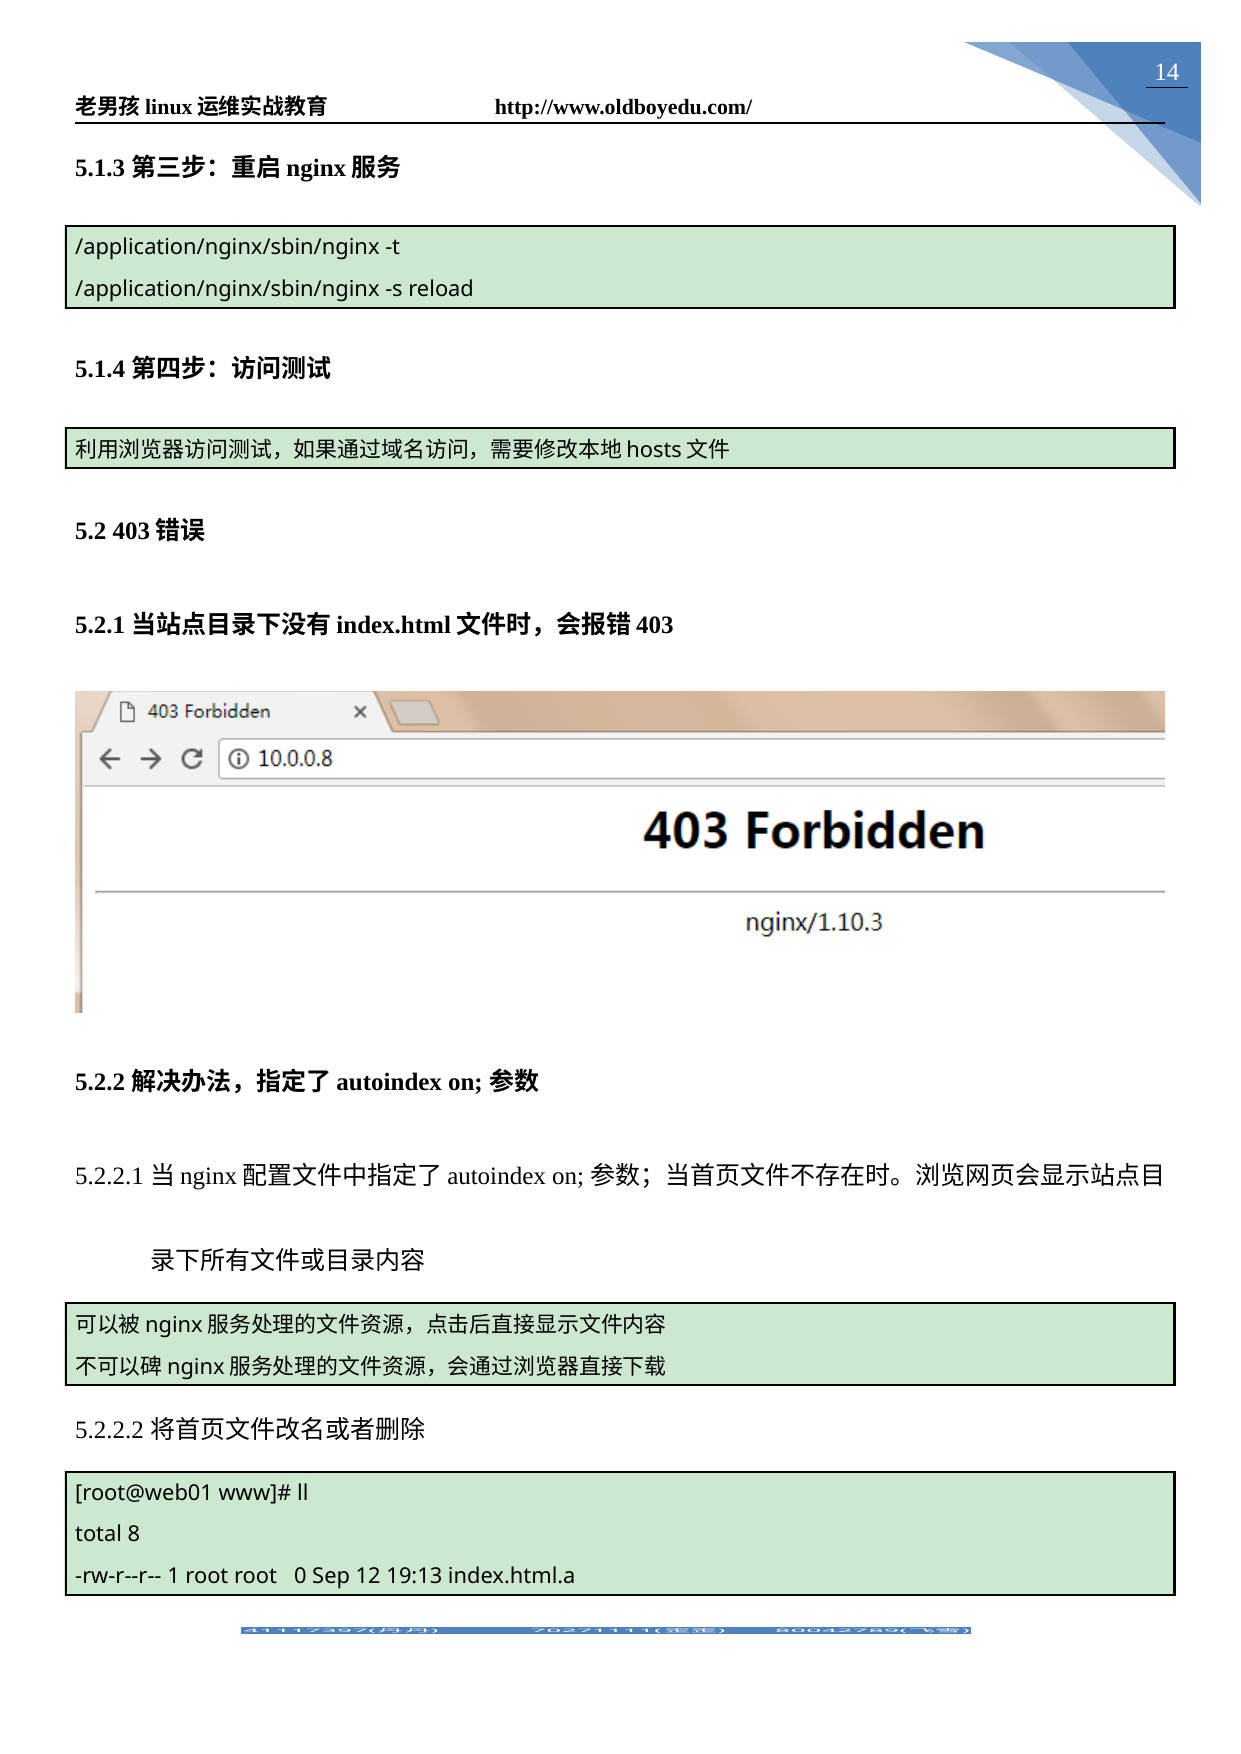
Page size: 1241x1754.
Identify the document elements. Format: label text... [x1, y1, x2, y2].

picture [75, 691, 1166, 1013]
text 可以被nginx服务处理的文件资源，点击后直接显示文件内容 [67, 1304, 1173, 1340]
subtitle 解决办法，指定了autoindex on; 参数 [75, 1046, 1165, 1114]
subtitle 将首页文件改名或者删除 [75, 1394, 1165, 1462]
text -rw-r--r-- 1 root root 0 Sep 12 19:13 index.html.a [67, 1553, 1173, 1594]
subtitle 第四步：访问测试 [75, 333, 1165, 401]
subtitle 第三步：重启nginx服务 [75, 131, 1165, 199]
picture [963, 42, 1201, 206]
text /application/nginx/sbin/nginx -s reload [67, 266, 1173, 307]
subtitle 当站点目录下没有index.html文件时，会报错403 [75, 588, 1165, 656]
text 不可以碑nginx服务处理的文件资源，会通过浏览器直接下载 [67, 1344, 1173, 1384]
text total 8 [67, 1512, 1173, 1550]
text 利用浏览器访问测试，如果通过域名访问，需要修改本地hosts文件 [67, 429, 1173, 467]
subtitle 当nginx配置文件中指定了autoindex on; 参数；当首页文件不存在时。浏览网页会显示站点目录下所有文件或目录内容 [75, 1140, 1165, 1293]
text [root@web01 www]# ll [67, 1473, 1173, 1509]
text /application/nginx/sbin/nginx -t [67, 227, 1173, 263]
subtitle 403错误 [75, 494, 1165, 562]
